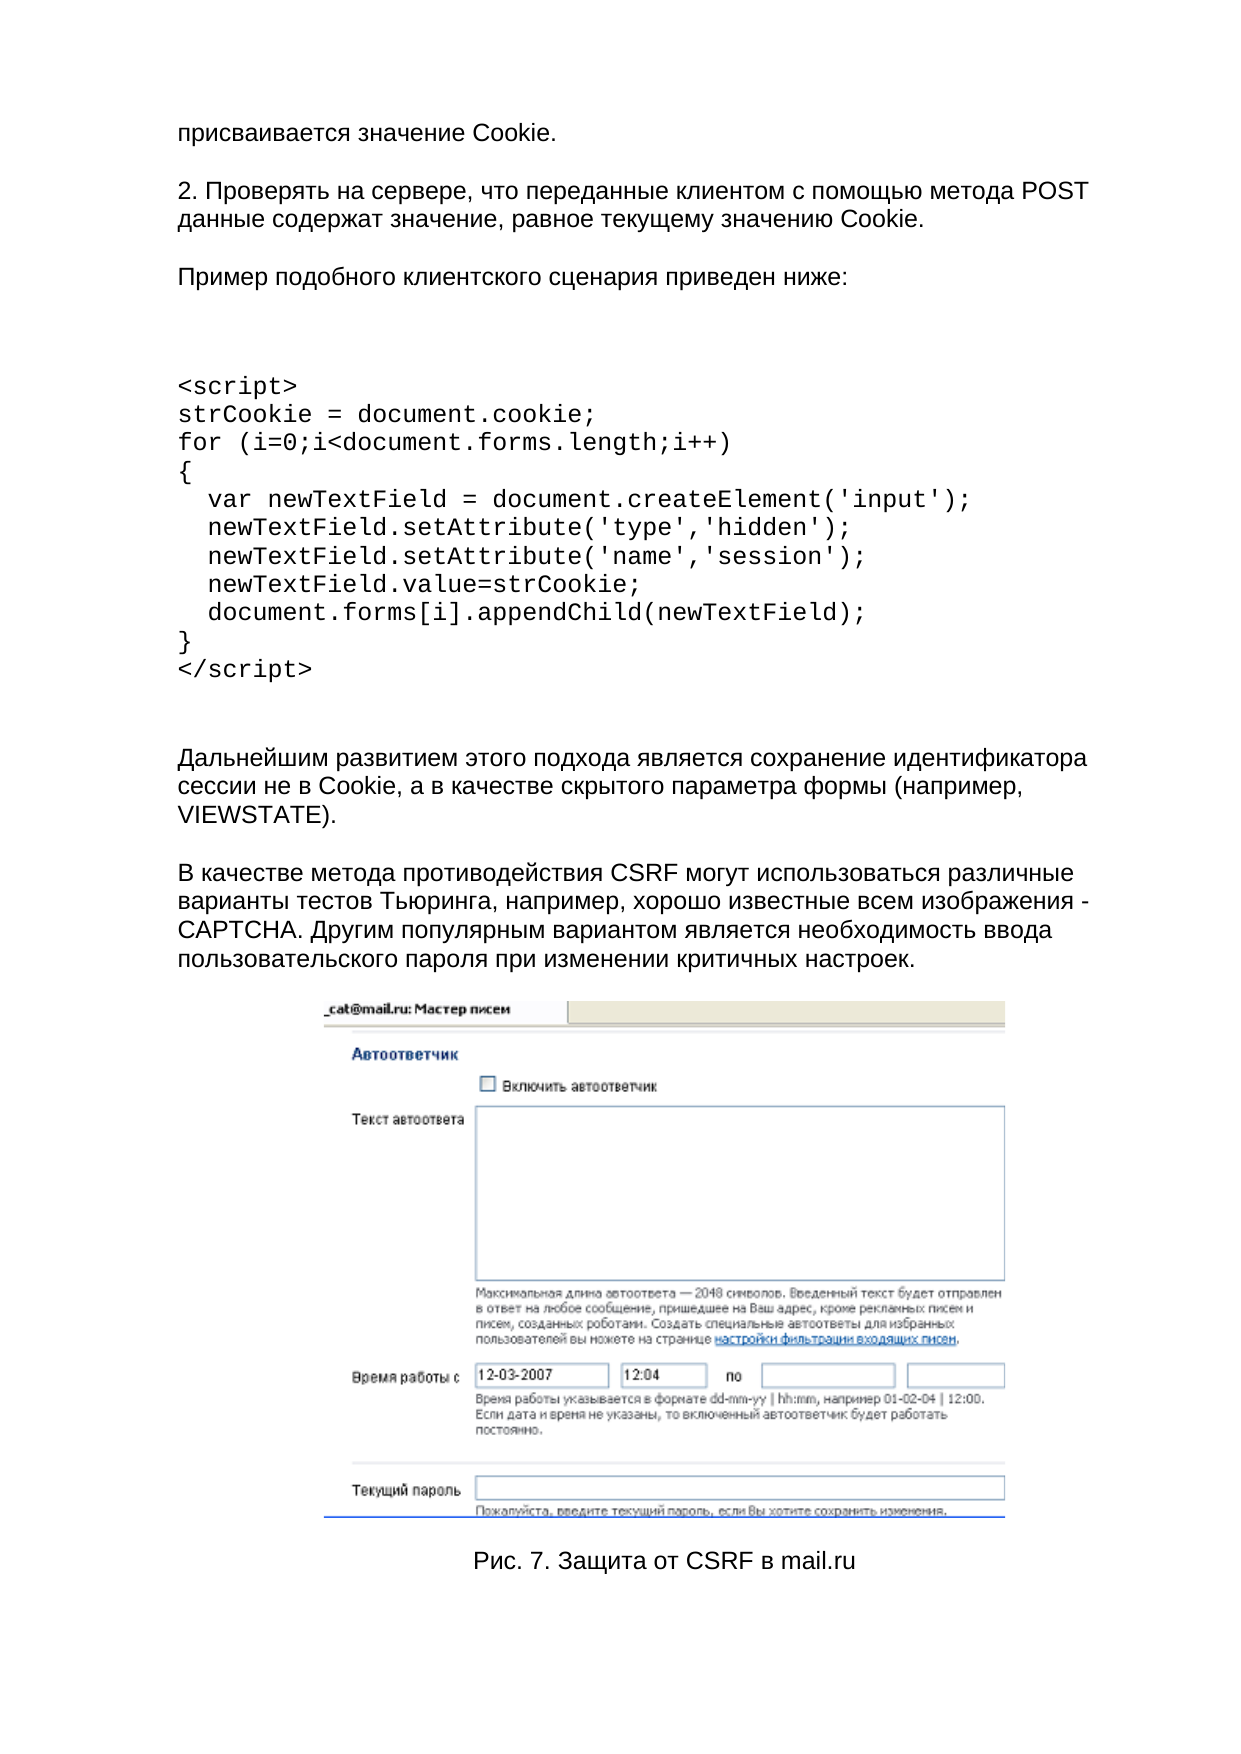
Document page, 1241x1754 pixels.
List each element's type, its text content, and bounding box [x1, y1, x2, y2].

text </script> [177, 657, 1152, 685]
text for (i=0;i<document.forms.length;i++) [177, 430, 1152, 458]
text { [177, 458, 1152, 487]
text var newTextField = document.createElement('input'); [177, 487, 1152, 515]
text Дальнейшим развитием этого подхода является сохранение идентификатора сессии не в Cookie, а в качестве скрытого параметра формы (например, VIEWSTATE). В качестве метода противодействия CSRF могут использоваться различные варианты тестов Тьюринга, например, хорошо известные всем изображения - CAPTCHA. Другим популярным вариантом является необходимость ввода пользовательского пароля при изменении критичных настроек. [177, 742, 1152, 972]
text newTextField.setAttribute('name','session'); [177, 543, 1152, 572]
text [177, 118, 1152, 291]
text <script> [177, 373, 1152, 402]
picture [323, 1001, 1005, 1518]
text document.forms[i].appendChild(newTextField); [177, 600, 1152, 628]
text strCookie = document.cookie; [177, 402, 1152, 430]
text } [177, 628, 1152, 657]
text newTextField.setAttribute('type','hidden'); [177, 515, 1152, 543]
text newTextField.value=strCookie; [177, 572, 1152, 600]
